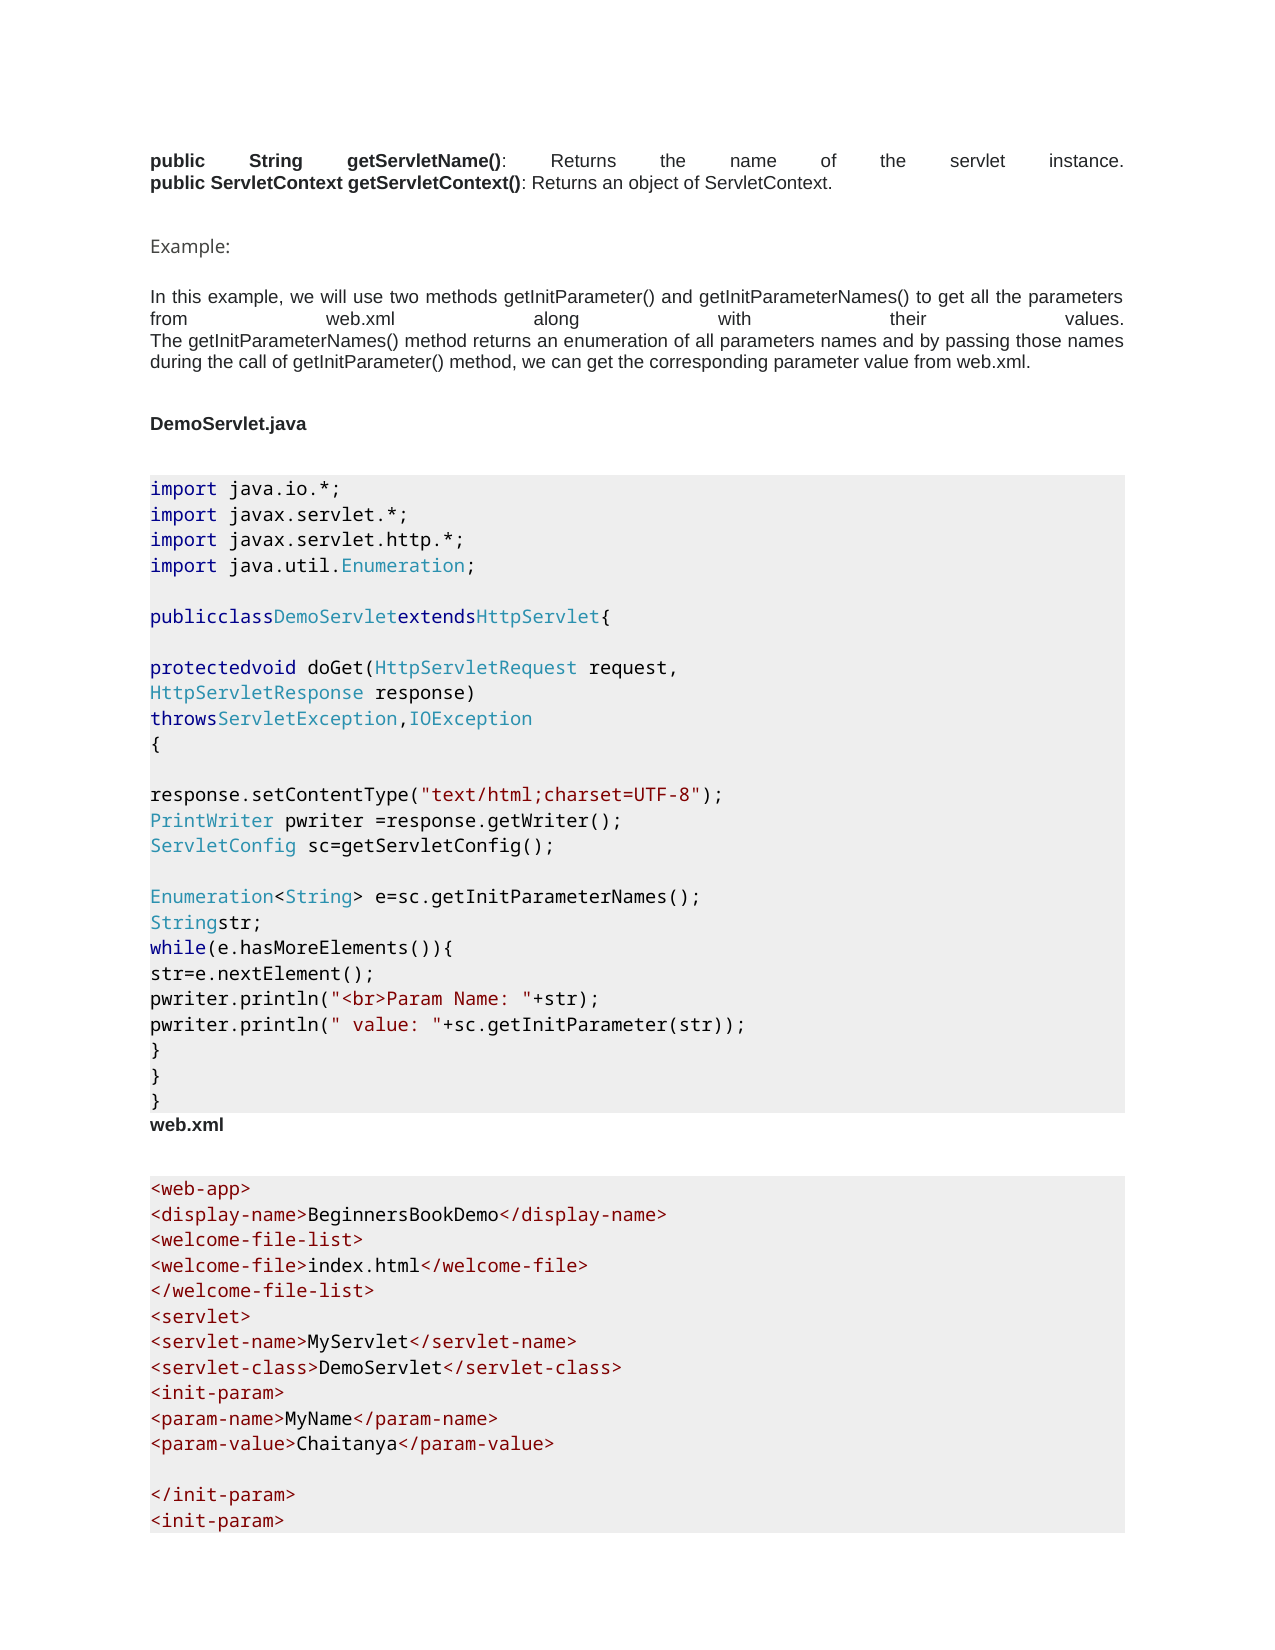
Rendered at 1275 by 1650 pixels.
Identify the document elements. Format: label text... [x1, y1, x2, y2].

text <servlet-name>MyServlet</servlet-name> [150, 1329, 1125, 1354]
text <param-name>MyName</param-name> [150, 1405, 1125, 1431]
text str=e.nextElement(); [150, 960, 1125, 986]
text <init-param> [150, 1380, 1125, 1405]
text import javax.servlet.*; [150, 501, 1125, 526]
text throwsServletException,IOException [150, 705, 1125, 731]
text pwriter.println("<br>Param Name: "+str); [150, 986, 1125, 1011]
text <welcome-file-list> [150, 1227, 1125, 1252]
text { [150, 731, 1125, 756]
text import java.util.Enumeration; [150, 552, 1125, 577]
text <servlet> [150, 1303, 1125, 1329]
text </init-param> [150, 1482, 1125, 1507]
text HttpServletResponse response) [150, 679, 1125, 705]
text protectedvoid doGet(HttpServletRequest request, [150, 654, 1125, 679]
text } [150, 1062, 1125, 1088]
text pwriter.println(" value: "+sc.getInitParameter(str)); [150, 1011, 1125, 1037]
text Stringstr; [150, 909, 1125, 935]
text while(e.hasMoreElements()){ [150, 935, 1125, 960]
text web.xml [150, 1113, 1125, 1135]
text } [150, 1088, 1125, 1113]
text publicclassDemoServletextendsHttpServlet{ [150, 603, 1125, 628]
text } [150, 1037, 1125, 1062]
text PrintWriter pwriter =response.getWriter(); [150, 807, 1125, 833]
text <welcome-file>index.html</welcome-file> [150, 1252, 1125, 1278]
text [150, 150, 1125, 193]
text <servlet-class>DemoServlet</servlet-class> [150, 1354, 1125, 1380]
text In this example, we will use two methods getInitParameter() and getInitParameterNames() to get all the parameters from web.xml along with their values. The getInitParameterNames() method returns an enumeration of all parameters names and by passing those names during the call of getInitParameter() method, we can get the corresponding parameter value from web.xml. [150, 286, 1125, 372]
text <init-param> [150, 1507, 1125, 1533]
text <display-name>BeginnersBookDemo</display-name> [150, 1201, 1125, 1227]
subtitle Example: [150, 234, 1125, 259]
text <param-value>Chaitanya</param-value> [150, 1431, 1125, 1456]
text response.setContentType("text/html;charset=UTF-8"); [150, 782, 1125, 807]
text <web-app> [150, 1176, 1125, 1201]
text import java.io.*; [150, 475, 1125, 501]
text Enumeration<String> e=sc.getInitParameterNames(); [150, 884, 1125, 909]
text ServletConfig sc=getServletConfig(); [150, 833, 1125, 858]
text </welcome-file-list> [150, 1278, 1125, 1303]
text DemoServlet.java [150, 413, 1125, 435]
text import javax.servlet.http.*; [150, 526, 1125, 552]
